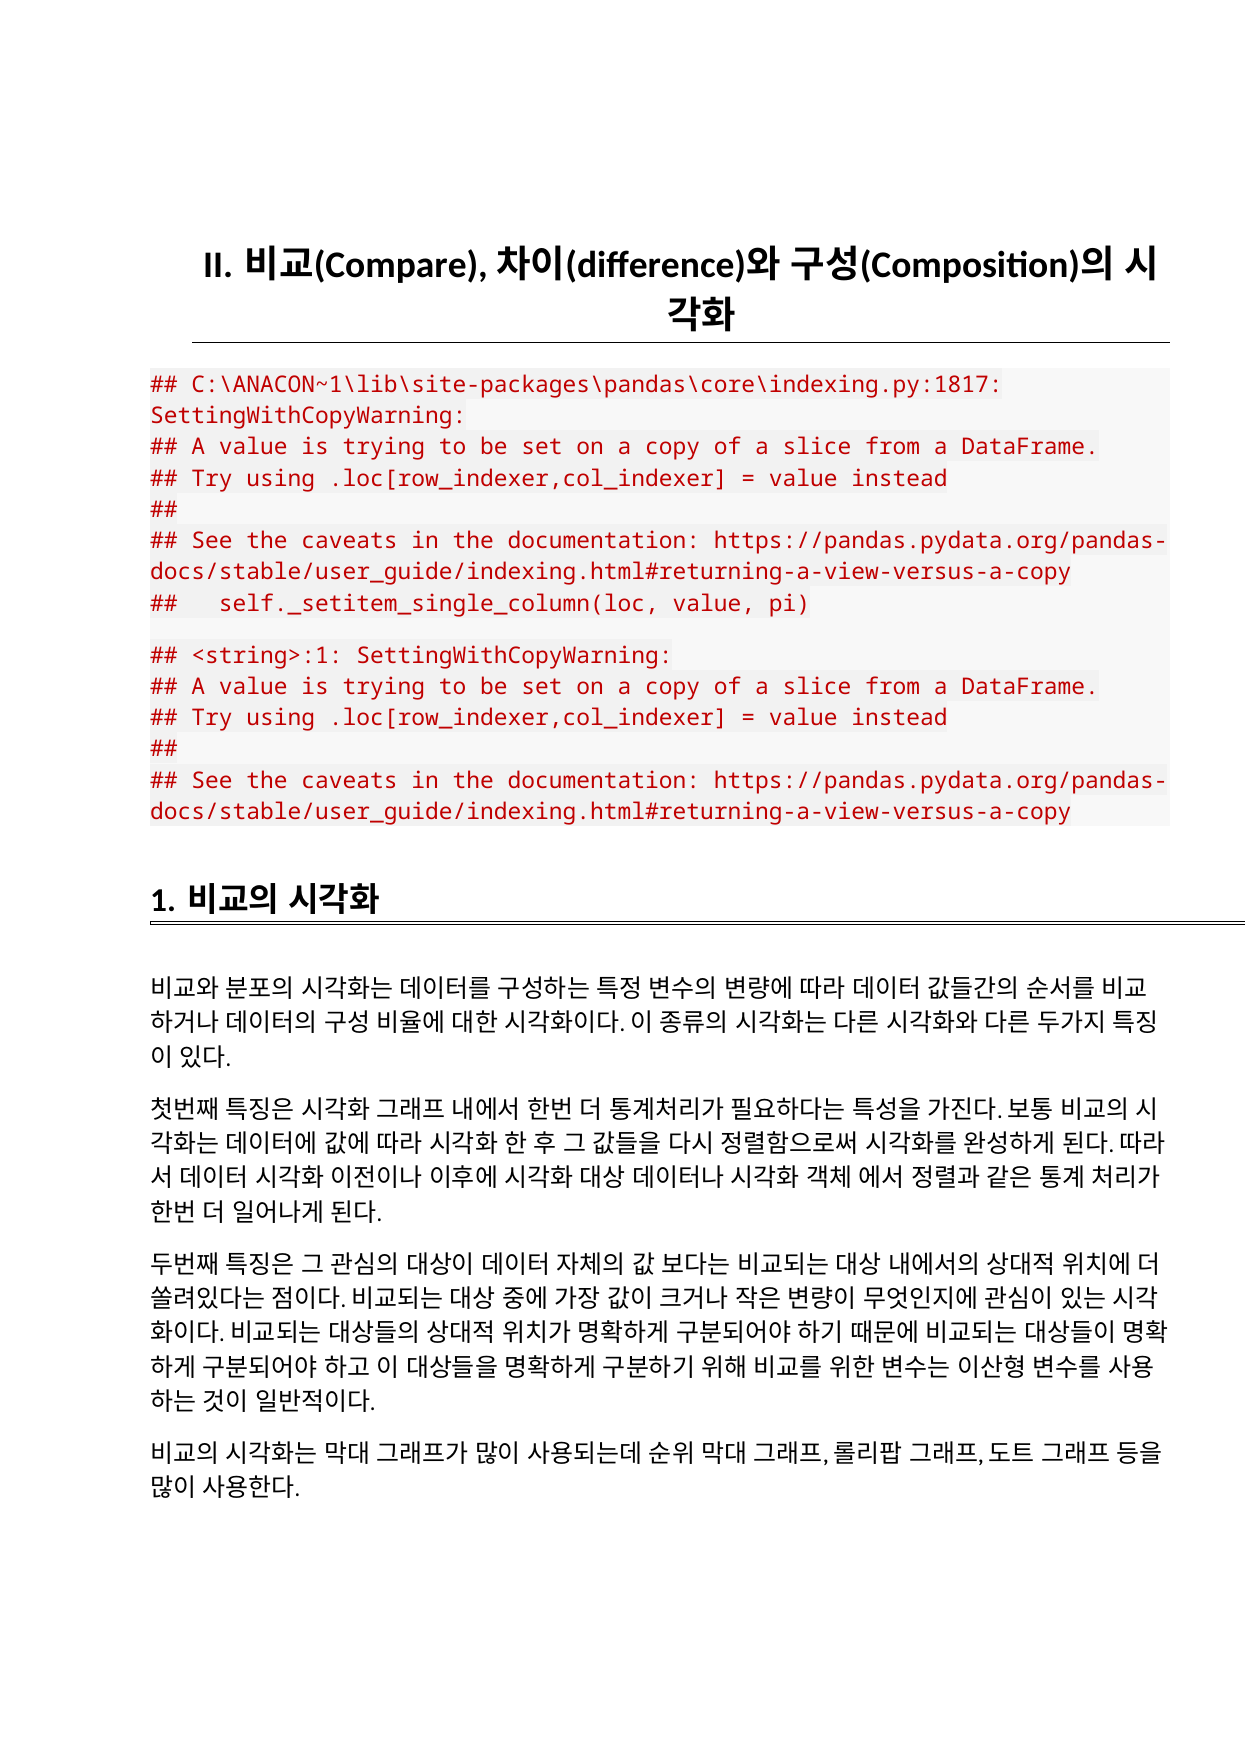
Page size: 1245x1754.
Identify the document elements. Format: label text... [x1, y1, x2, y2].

text ## C:\ANACON~1\lib\site-packages\pandas\core\indexing.py:1817: SettingWithCopyWarning: ## A value is trying to be set on a copy of a slice from a DataFrame. ## Try using .loc[row_indexer,col_indexer] = value instead ## ## See the caveats in the documentation: https://pandas.pydata.org/pandas-docs/stable/user_guide/indexing.html#returning-a-view-versus-a-copy ## self._setitem_single_column(loc, value, pi) [177, 368, 1170, 618]
text 비교와 분포의 시각화는 데이터를 구성하는 특정 변수의 변량에 따라 데이터 값들간의 순서를 비교하거나 데이터의 구성 비율에 대한 시각화이다. 이 종류의 시각화는 다른 시각화와 다른 두가지 특징이 있다. [150, 971, 1170, 1073]
subtitle 비교의 시각화 [150, 876, 1170, 921]
text 첫번째 특징은 시각화 그래프 내에서 한번 더 통계처리가 필요하다는 특성을 가진다. 보통 비교의 시각화는 데이터에 값에 따라 시각화 한 후 그 값들을 다시 정렬함으로써 시각화를 완성하게 된다. 따라서 데이터 시각화 이전이나 이후에 시각화 대상 데이터나 시각화 객체 에서 정렬과 같은 통계 처리가 한번 더 일어나게 된다. [150, 1092, 1170, 1228]
text ## <string>:1: SettingWithCopyWarning: ## A value is trying to be set on a copy of a slice from a DataFrame. ## Try using .loc[row_indexer,col_indexer] = value instead ## ## See the caveats in the documentation: https://pandas.pydata.org/pandas-docs/stable/user_guide/indexing.html#returning-a-view-versus-a-copy [150, 638, 1170, 826]
text 두번째 특징은 그 관심의 대상이 데이터 자체의 값 보다는 비교되는 대상 내에서의 상대적 위치에 더 쏠려있다는 점이다. 비교되는 대상 중에 가장 값이 크거나 작은 변량이 무엇인지에 관심이 있는 시각화이다. 비교되는 대상들의 상대적 위치가 명확하게 구분되어야 하기 때문에 비교되는 대상들이 명확하게 구분되어야 하고 이 대상들을 명확하게 구분하기 위해 비교를 위한 변수는 이산형 변수를 사용하는 것이 일반적이다. [150, 1247, 1170, 1417]
title 비교(Compare), 차이(difference)와 구성(Composition)의 시각화 [192, 237, 1170, 342]
text 비교의 시각화는 막대 그래프가 많이 사용되는데 순위 막대 그래프, 롤리팝 그래프, 도트 그래프 등을 많이 사용한다. [150, 1436, 1170, 1504]
